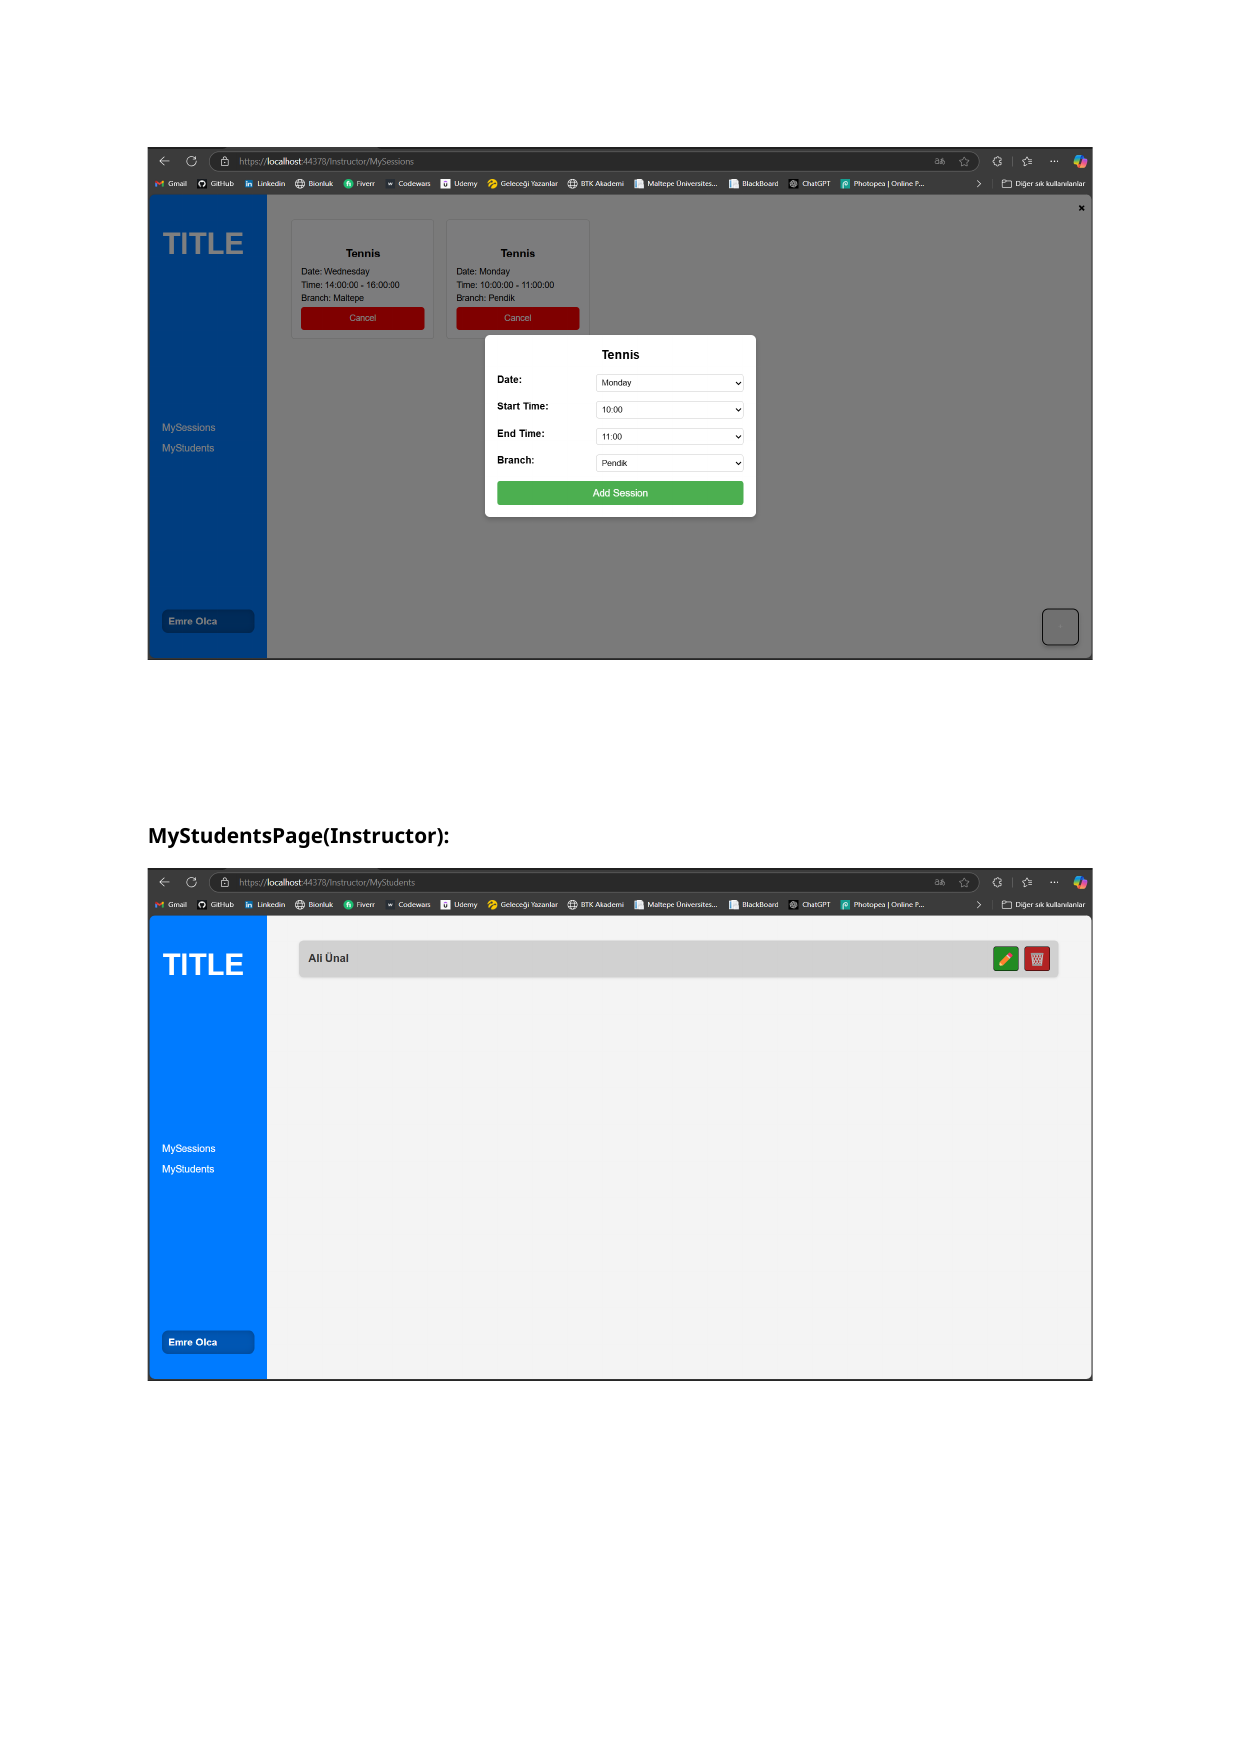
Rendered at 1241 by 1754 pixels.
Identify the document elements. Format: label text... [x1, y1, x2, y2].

picture [147, 868, 1093, 1381]
text MyStudentsPage(Instructor): [148, 821, 1093, 849]
picture [147, 147, 1093, 660]
